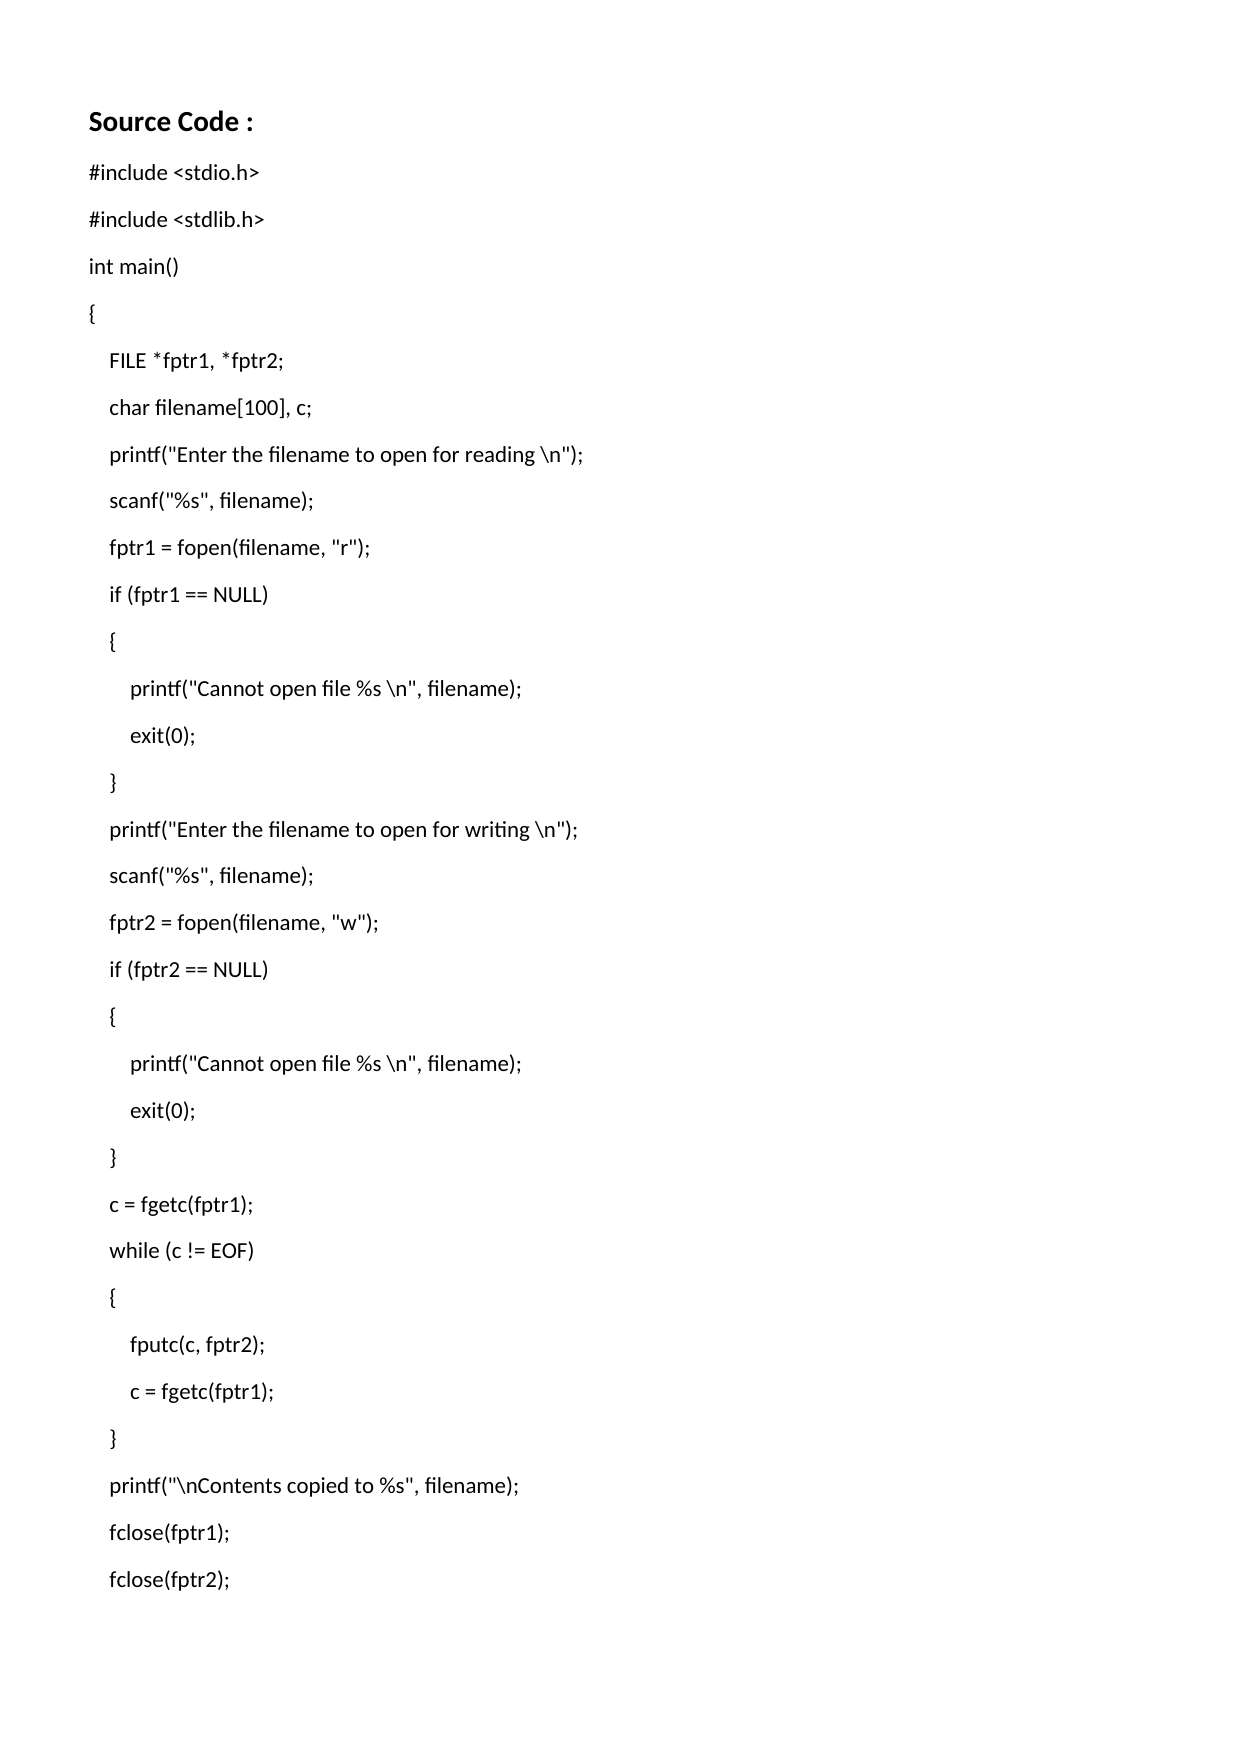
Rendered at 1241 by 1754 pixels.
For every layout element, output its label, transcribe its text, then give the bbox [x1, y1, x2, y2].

text #include <stdlib.h> [89, 205, 1137, 233]
text #include <stdio.h> [89, 158, 1137, 187]
text FILE *fptr1, *fptr2; [89, 346, 1137, 374]
text } [89, 768, 1137, 796]
text printf("Cannot open file %s \n", filename); [89, 1049, 1137, 1077]
text { [89, 299, 1137, 327]
text while (c != EOF) [89, 1237, 1137, 1265]
text fptr1 = fopen(filename, "r"); [89, 533, 1137, 562]
text exit(0); [89, 721, 1137, 749]
text printf("Cannot open file %s \n", filename); [89, 674, 1137, 702]
text { [89, 627, 1137, 655]
text printf("Enter the filename to open for reading \n"); [89, 440, 1137, 468]
text if (fptr2 == NULL) [89, 955, 1137, 983]
text printf("\nContents copied to %s", filename); [89, 1471, 1137, 1499]
text int main() [89, 252, 1137, 280]
text c = fgetc(fptr1); [89, 1190, 1137, 1218]
text } [89, 1143, 1137, 1171]
text exit(0); [89, 1096, 1137, 1124]
text } [89, 1424, 1137, 1452]
text { [89, 1283, 1137, 1312]
text c = fgetc(fptr1); [89, 1377, 1137, 1405]
text scanf("%s", filename); [89, 862, 1137, 890]
text char filename[100], c; [89, 393, 1137, 421]
text scanf("%s", filename); [89, 487, 1137, 515]
text { [89, 1002, 1137, 1030]
text fptr2 = fopen(filename, "w"); [89, 908, 1137, 937]
text Source Code : [89, 103, 1137, 139]
text printf("Enter the filename to open for writing \n"); [89, 815, 1137, 843]
text fputc(c, fptr2); [89, 1330, 1137, 1358]
text fclose(fptr2); [89, 1565, 1137, 1593]
text if (fptr1 == NULL) [89, 580, 1137, 608]
text fclose(fptr1); [89, 1518, 1137, 1546]
